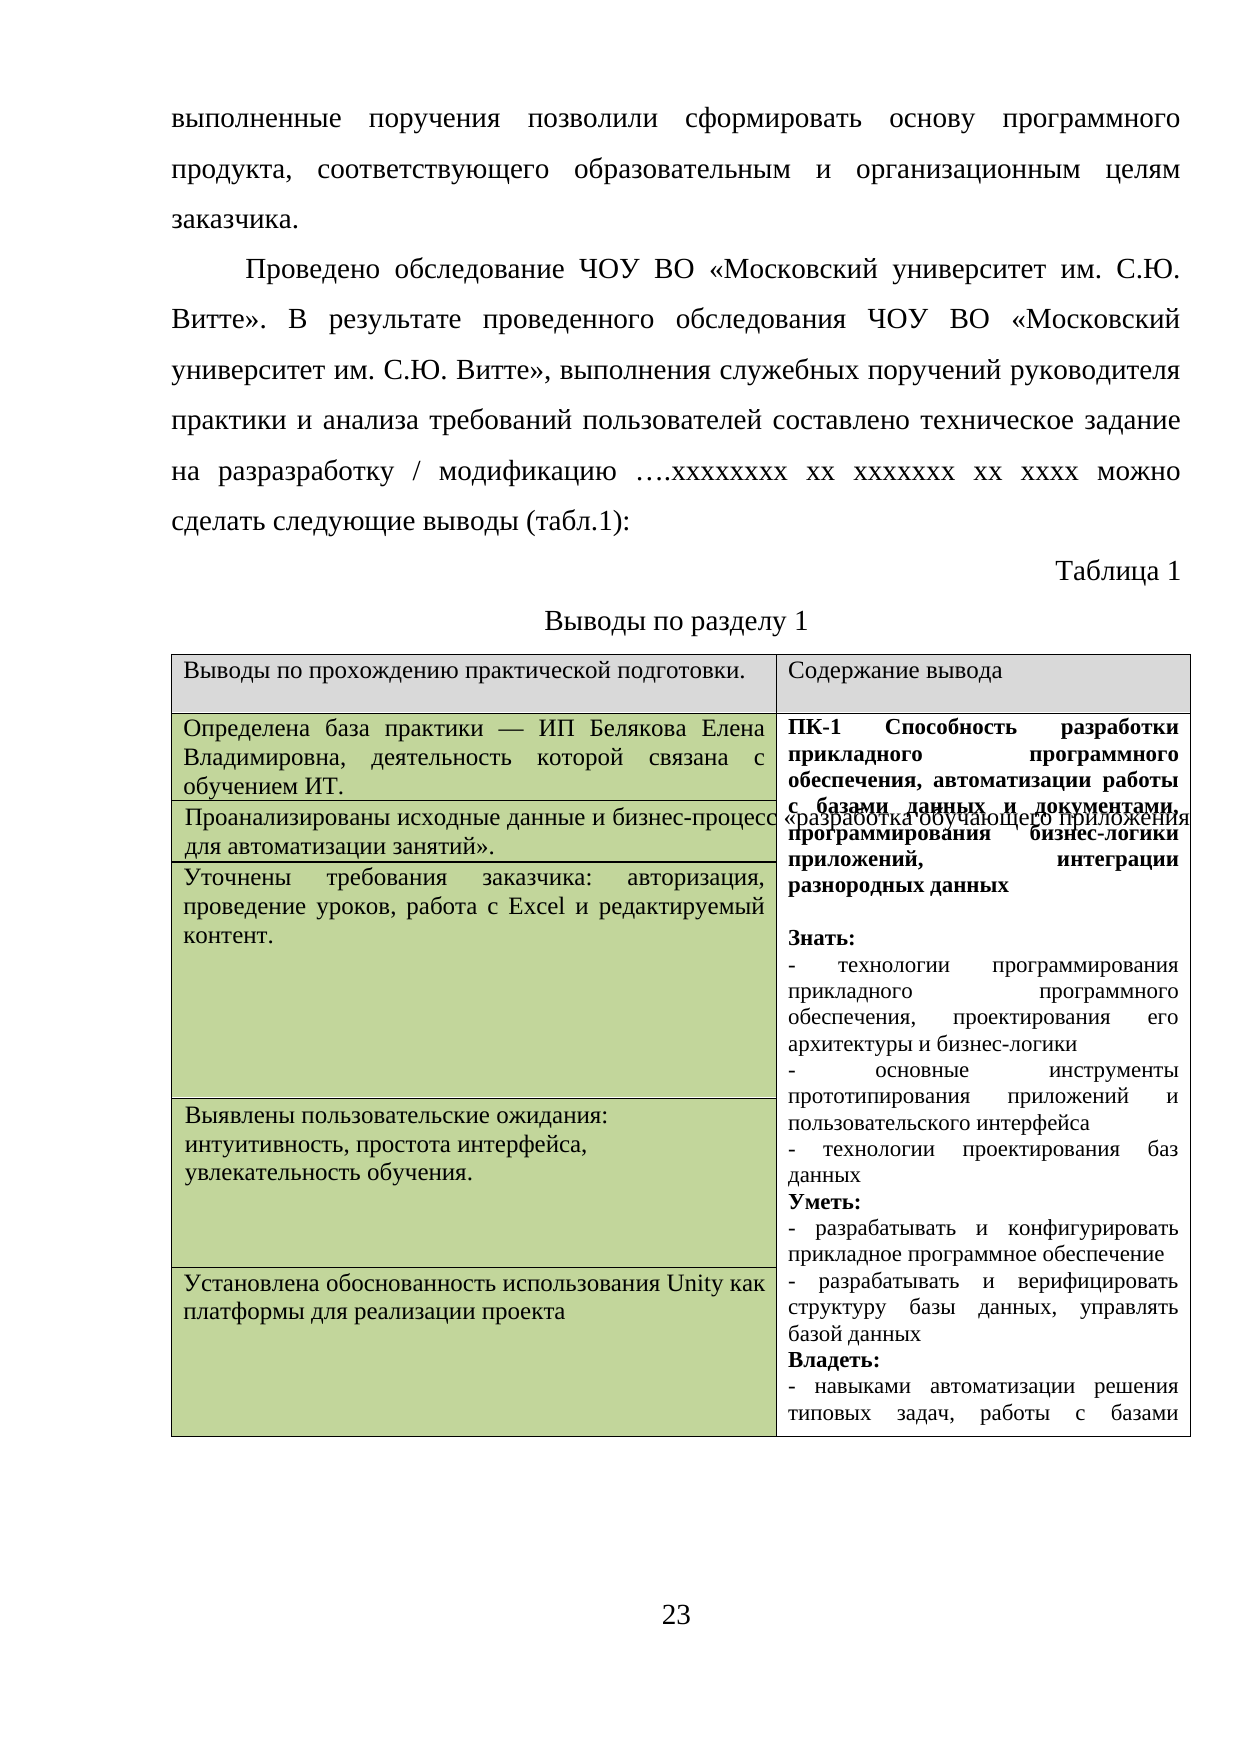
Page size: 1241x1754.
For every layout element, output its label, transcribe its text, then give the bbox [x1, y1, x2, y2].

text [171, 100, 1181, 234]
table_header Содержание вывода [777, 655, 1190, 712]
table_cell ПК-1 Способность разработки прикладного программного обеспечения, автоматизации работы с базами данных и документами, программирования бизнес-логики приложений, интеграции разнородных данных Знать: - технологии программирования прикладного программного обеспечения, проектирования его архитектуры и бизнес-логики - основные инструменты прототипирования приложений и пользовательского интерфейса - технологии проектирования баз данных Уметь: - разрабатывать и конфигурировать прикладное программное обеспечение - разрабатывать и верифицировать структуру базы данных, управлять базой данных Владеть: - навыками автоматизации решения типовых задач, работы с базами данных и документами, интеграции разнородных данных при проектировании архитектуры ПО. ПК-7 Способностью использовать отечественные и международные стандарты при проектировании и обеспечении качества прикладного программного обеспечения Знать: правовые нормы, отечественные и международные стандарты в области проектирования информационных систем Уметь: - использовать отечественные и международные стандарты при проектировании архитектуры информационных систем Владеть: - современными стандартами автоматизации. [777, 714, 1190, 1436]
table_cell [172, 801, 776, 861]
table_cell Определена база практики — ИП Белякова Елена Владимировна, деятельность которой связана с обучением ИТ. [172, 714, 776, 800]
table_cell Установлена обоснованность использования Unity как платформы для реализации проекта [172, 1268, 776, 1436]
table_cell [172, 1099, 776, 1267]
table_header Выводы по прохождению практической подготовки. [172, 655, 776, 712]
text Таблица 1 [171, 553, 1181, 587]
text Проведено обследование ЧОУ ВО «Московский университет им. С.Ю. Витте». В результате проведенного обследования ЧОУ ВО «Московский университет им. С.Ю. Витте», выполнения служебных поручений руководителя практики и анализа требований пользователей составлено техническое задание на разразработку / модификацию ….хххххххх хх ххххххх хх хххх можно сделать следующие выводы (табл.1): [171, 251, 1181, 536]
table_cell Уточнены требования заказчика: авторизация, проведение уроков, работа с Excel и редактируемый контент. [172, 863, 776, 1097]
text Выводы по разделу 1 [171, 603, 1181, 637]
